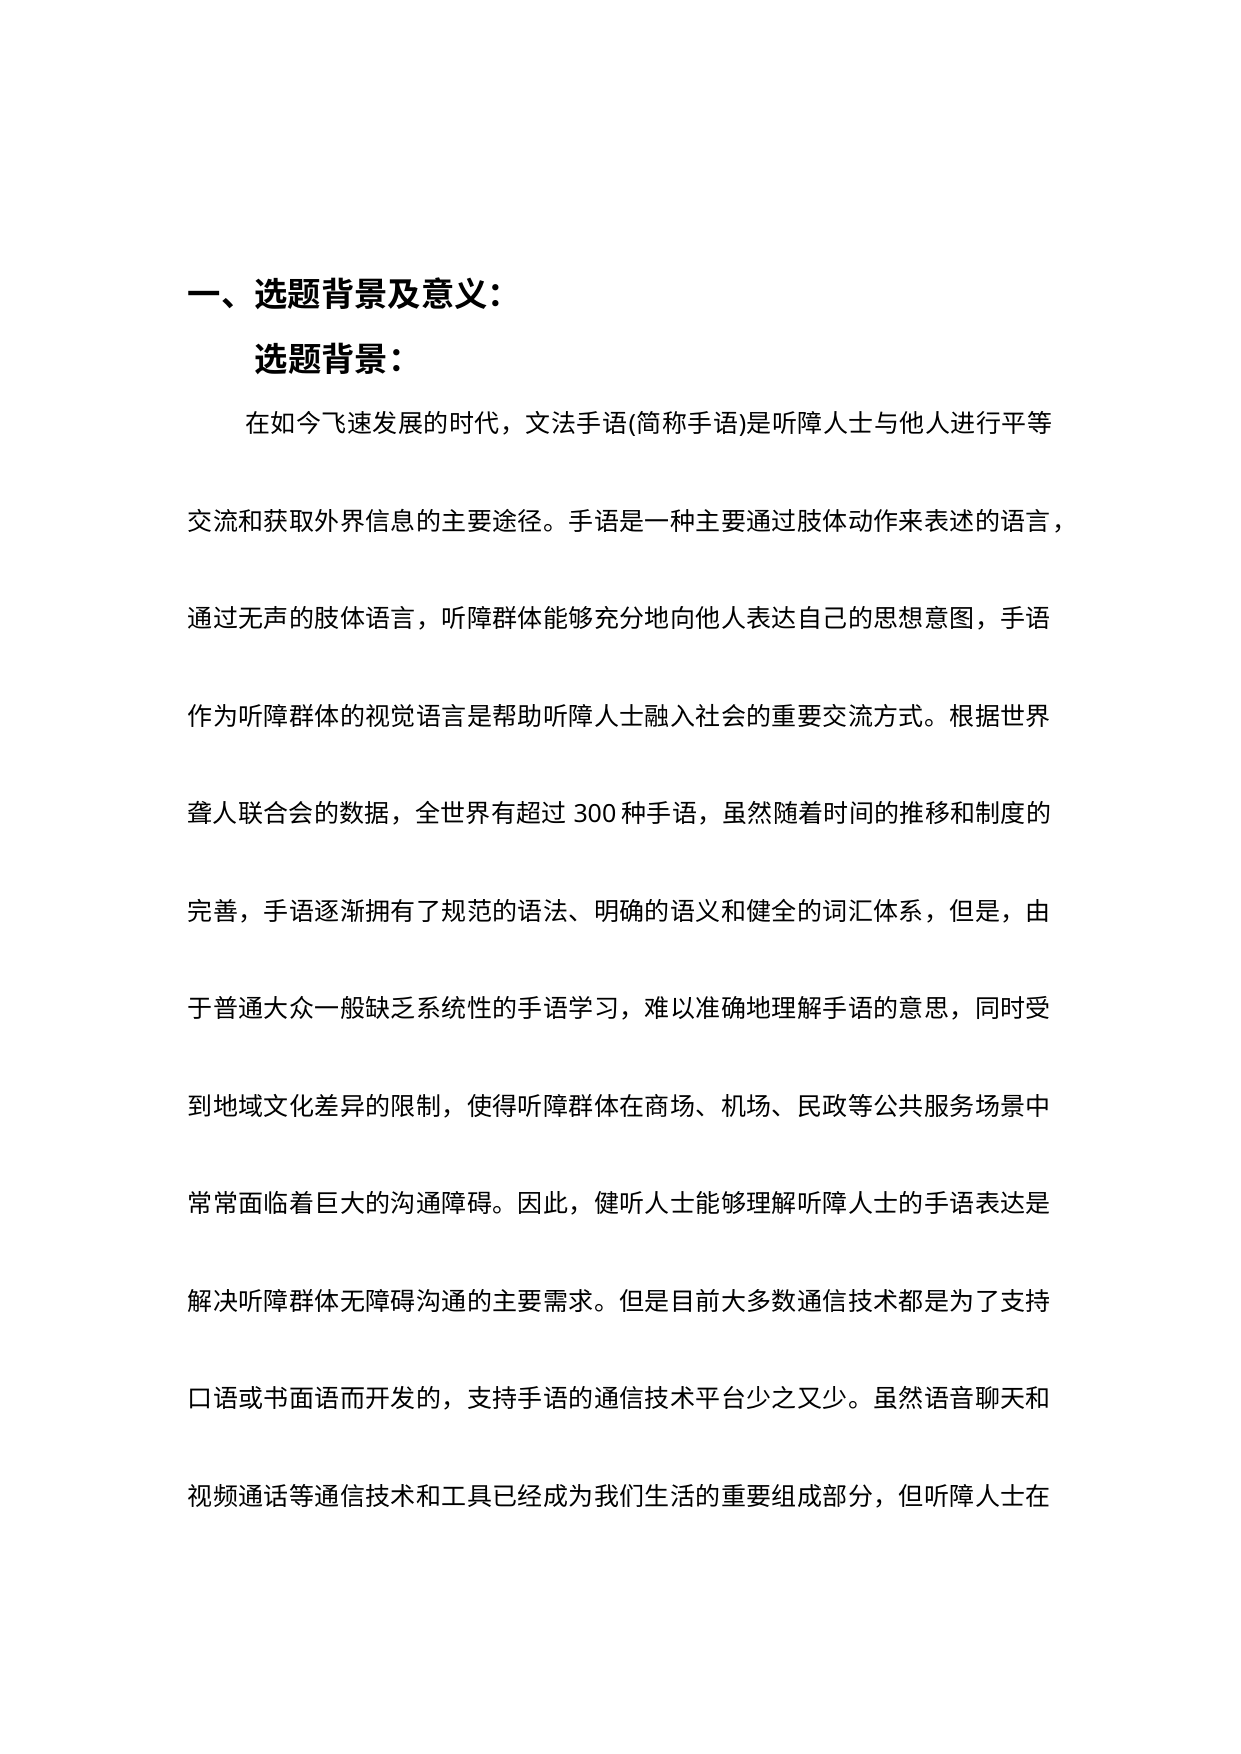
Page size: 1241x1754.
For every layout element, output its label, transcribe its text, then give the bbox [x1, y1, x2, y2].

text 一、选题背景及意义： [187, 259, 1053, 324]
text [187, 389, 1053, 1527]
text 选题背景： [187, 324, 1053, 389]
